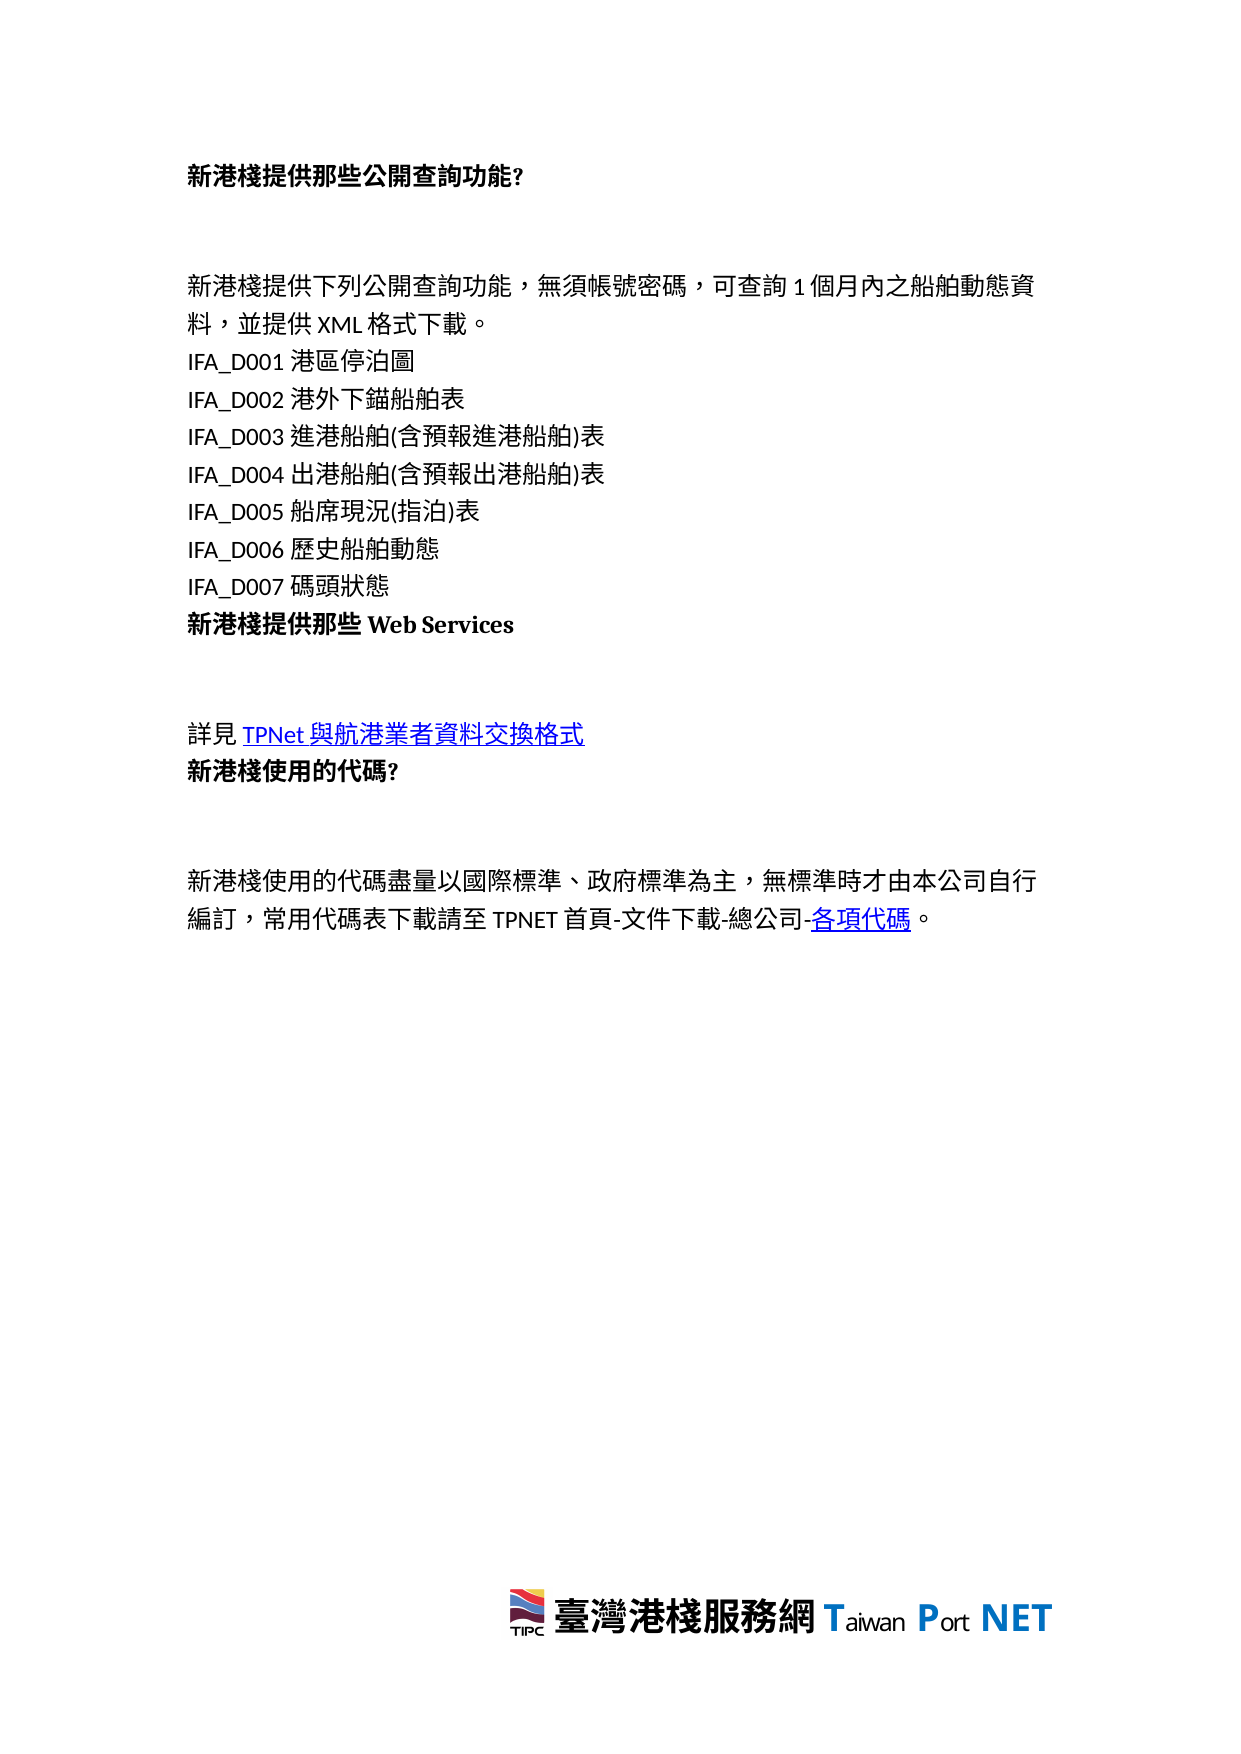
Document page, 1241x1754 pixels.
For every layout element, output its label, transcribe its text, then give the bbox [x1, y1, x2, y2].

picture [501, 1587, 554, 1640]
subtitle 新港棧使用的代碼? [187, 751, 1053, 788]
subtitle 新港棧提供那些Web Services [187, 603, 1053, 641]
text IFA_D002 港外下錨船舶表 [187, 378, 1053, 416]
text 新港棧提供下列公開查詢功能，無須帳號密碼，可查詢1個月內之船舶動態資料，並提供XML格式下載。 [187, 266, 1053, 341]
text IFA_D005 船席現況(指泊)表 [187, 491, 1053, 528]
text 新港棧使用的代碼盡量以國際標準、政府標準為主，無標準時才由本公司自行編訂，常用代碼表下載請至TPNET首頁-文件下載-總公司-各項代碼。 [187, 861, 1053, 936]
text IFA_D006 歷史船舶動態 [187, 528, 1053, 566]
text IFA_D004 出港船舶(含預報出港船舶)表 [187, 453, 1053, 491]
text IFA_D003 進港船舶(含預報進港船舶)表 [187, 416, 1053, 453]
text IFA_D001 港區停泊圖 [187, 341, 1053, 378]
subtitle 新港棧提供那些公開查詢功能? [187, 156, 1053, 193]
text 詳見TPNet與航港業者資料交換格式 [187, 713, 1053, 751]
text IFA_D007 碼頭狀態 [187, 566, 1053, 603]
